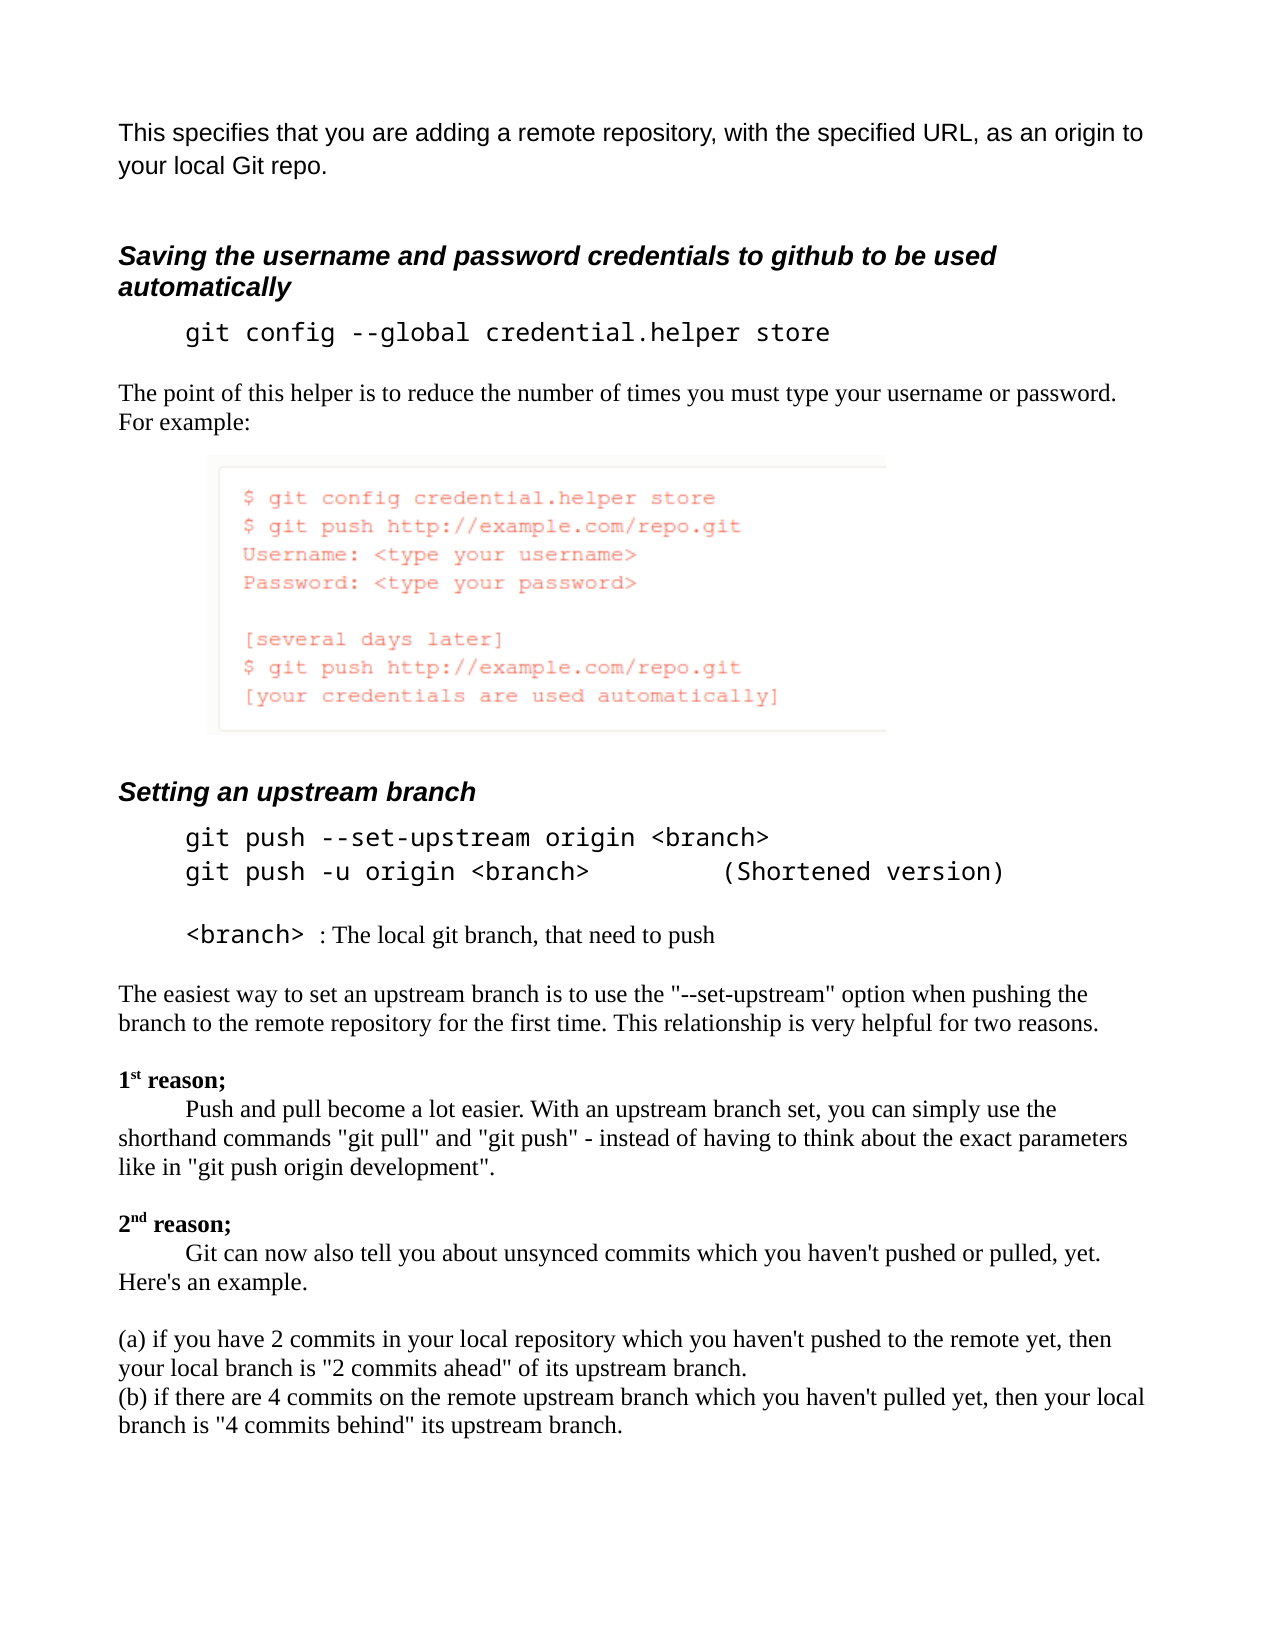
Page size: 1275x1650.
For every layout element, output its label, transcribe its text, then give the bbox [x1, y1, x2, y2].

text 2nd reason; [118, 1209, 1157, 1238]
text (b) if there are 4 commits on the remote upstream branch which you haven't pulled yet, then your local branch is "4 commits behind" its upstream branch. [118, 1382, 1157, 1439]
subtitle Saving the username and password credentials to github to be used automatically [118, 240, 1157, 302]
text <branch> : The local git branch, that need to push [118, 916, 1157, 951]
text This specifies that you are adding a remote repository, with the specified URL, as an origin to your local Git repo. [118, 118, 1157, 180]
text git push -u origin <branch> (Shortened version) [118, 854, 1157, 888]
subtitle Setting an upstream branch [118, 776, 1157, 807]
text (a) if you have 2 commits in your local repository which you haven't pushed to the remote yet, then your local branch is "2 commits ahead" of its upstream branch. [118, 1324, 1157, 1382]
text git config --global credential.helper store [118, 315, 1157, 349]
text The easiest way to set an upstream branch is to use the "--set-upstream" option when pushing the branch to the remote repository for the first time. This relationship is very helpful for two reasons. [118, 979, 1157, 1037]
text git push --set-upstream origin <branch> [118, 819, 1157, 854]
text Git can now also tell you about unsynced commits which you haven't pushed or pulled, yet. Here's an example. [118, 1238, 1157, 1296]
text Push and pull become a lot easier. With an upstream branch set, you can simply use the shorthand commands "git pull" and "git push" - instead of having to think about the exact parameters like in "git push origin development". [118, 1094, 1157, 1181]
picture [206, 455, 887, 735]
text 1st reason; [118, 1066, 1157, 1094]
text The point of this helper is to reduce the number of times you must type your username or password. For example: [118, 378, 1157, 435]
